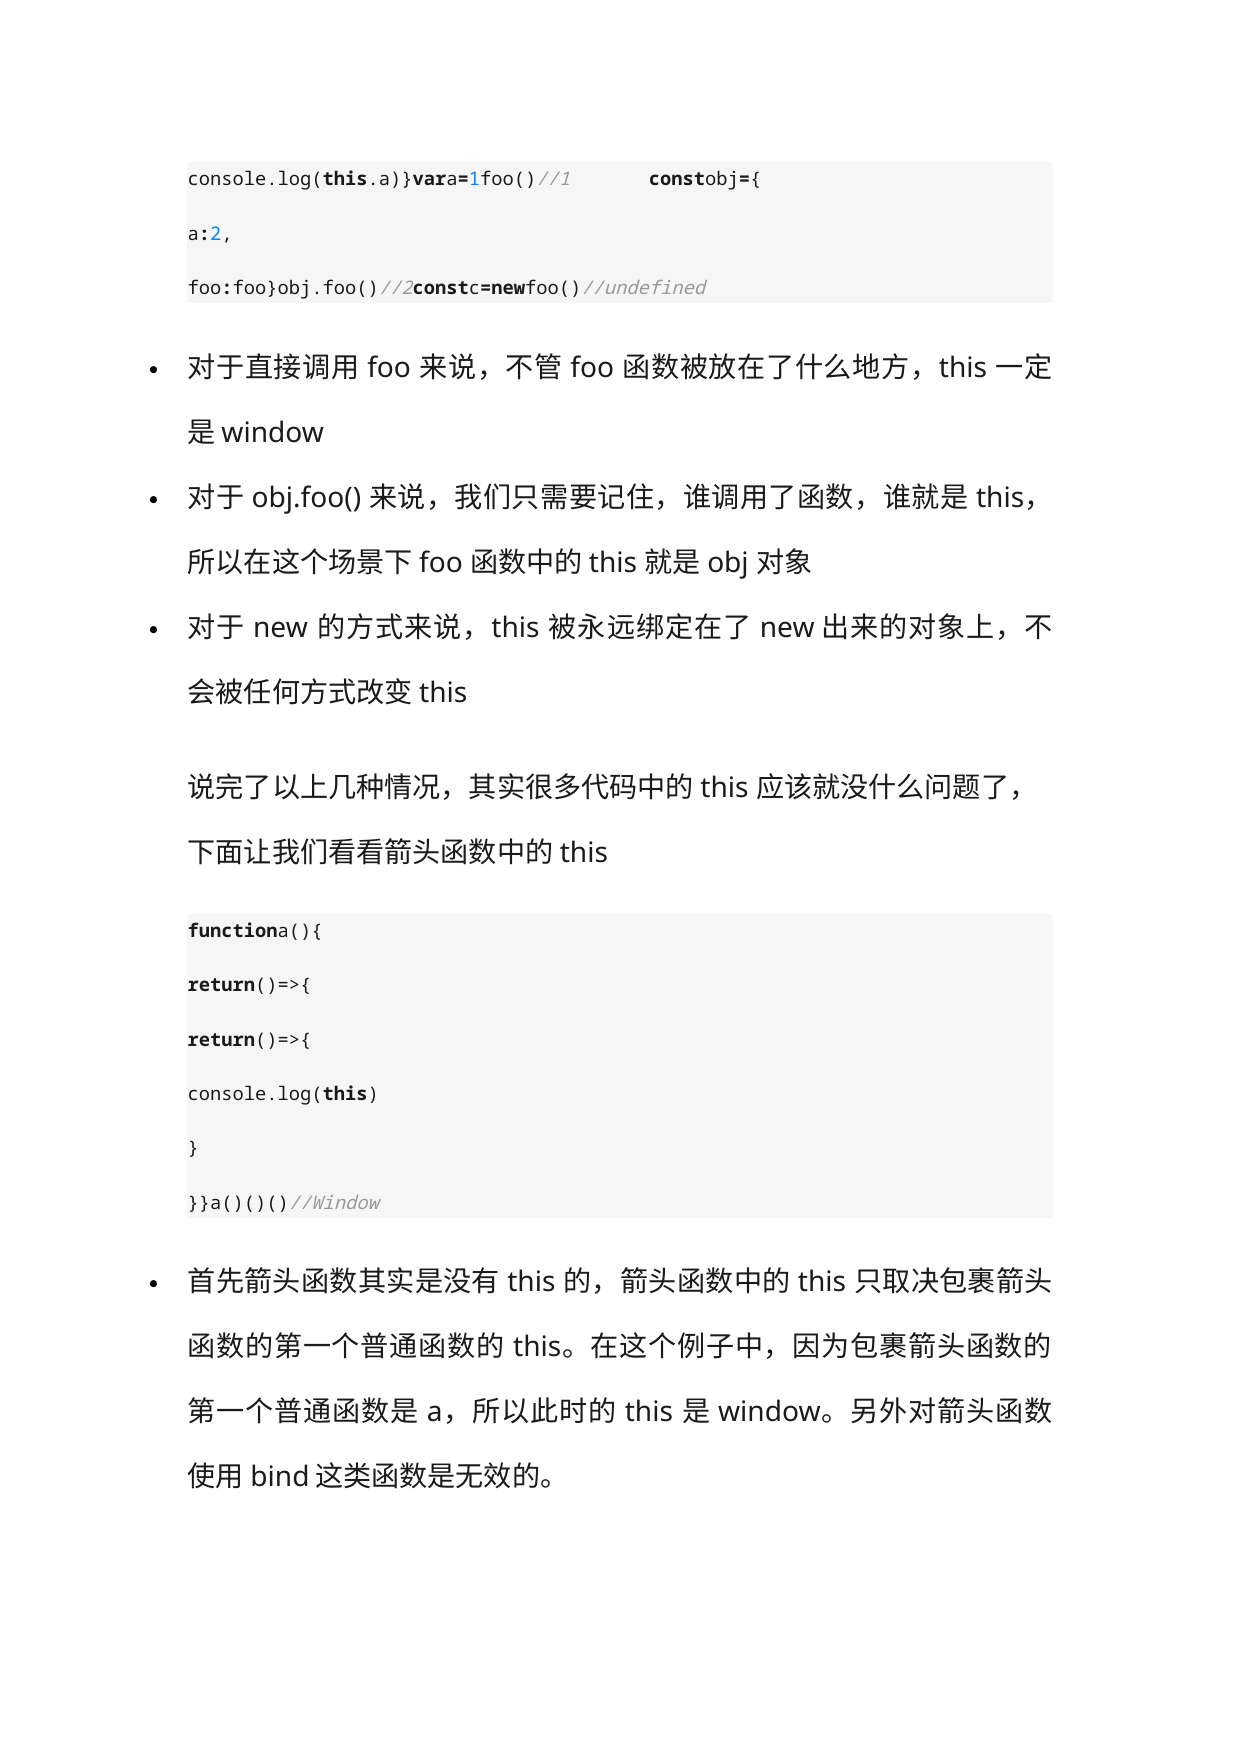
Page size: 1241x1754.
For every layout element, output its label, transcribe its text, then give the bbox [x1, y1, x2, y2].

text a:2, [187, 216, 1053, 249]
list 对于 obj.foo() 来说，我们只需要记住，谁调用了函数，谁就是 this，所以在这个场景下 foo 函数中的 this 就是 obj 对象 [150, 462, 1053, 592]
text console.log(this) [187, 1077, 1053, 1109]
list 首先箭头函数其实是没有 this 的，箭头函数中的 this 只取决包裹箭头函数的第一个普通函数的 this。在这个例子中，因为包裹箭头函数的第一个普通函数是 a，所以此时的 this 是 window。另外对箭头函数使用 bind这类函数是无效的。 [150, 1247, 1053, 1507]
text 说完了以上几种情况，其实很多代码中的 this 应该就没什么问题了，下面让我们看看箭头函数中的 this [187, 753, 1053, 883]
text return()=>{ [187, 968, 1053, 1001]
text return()=>{ [187, 1022, 1053, 1055]
text }}a()()()//Window [187, 1186, 1053, 1218]
text functiona(){ [187, 914, 1053, 946]
list 对于直接调用 foo 来说，不管 foo 函数被放在了什么地方，this 一定是window [150, 332, 1053, 462]
text console.log(this.a)}vara=1foo()//1 ​constobj={ [187, 162, 1053, 194]
text foo:foo}obj.foo()//2​constc=newfoo()//undefined [187, 271, 1053, 303]
text } [187, 1131, 1053, 1164]
list 对于 new 的方式来说，this 被永远绑定在了 new出来的对象上，不会被任何方式改变 this [150, 592, 1053, 722]
